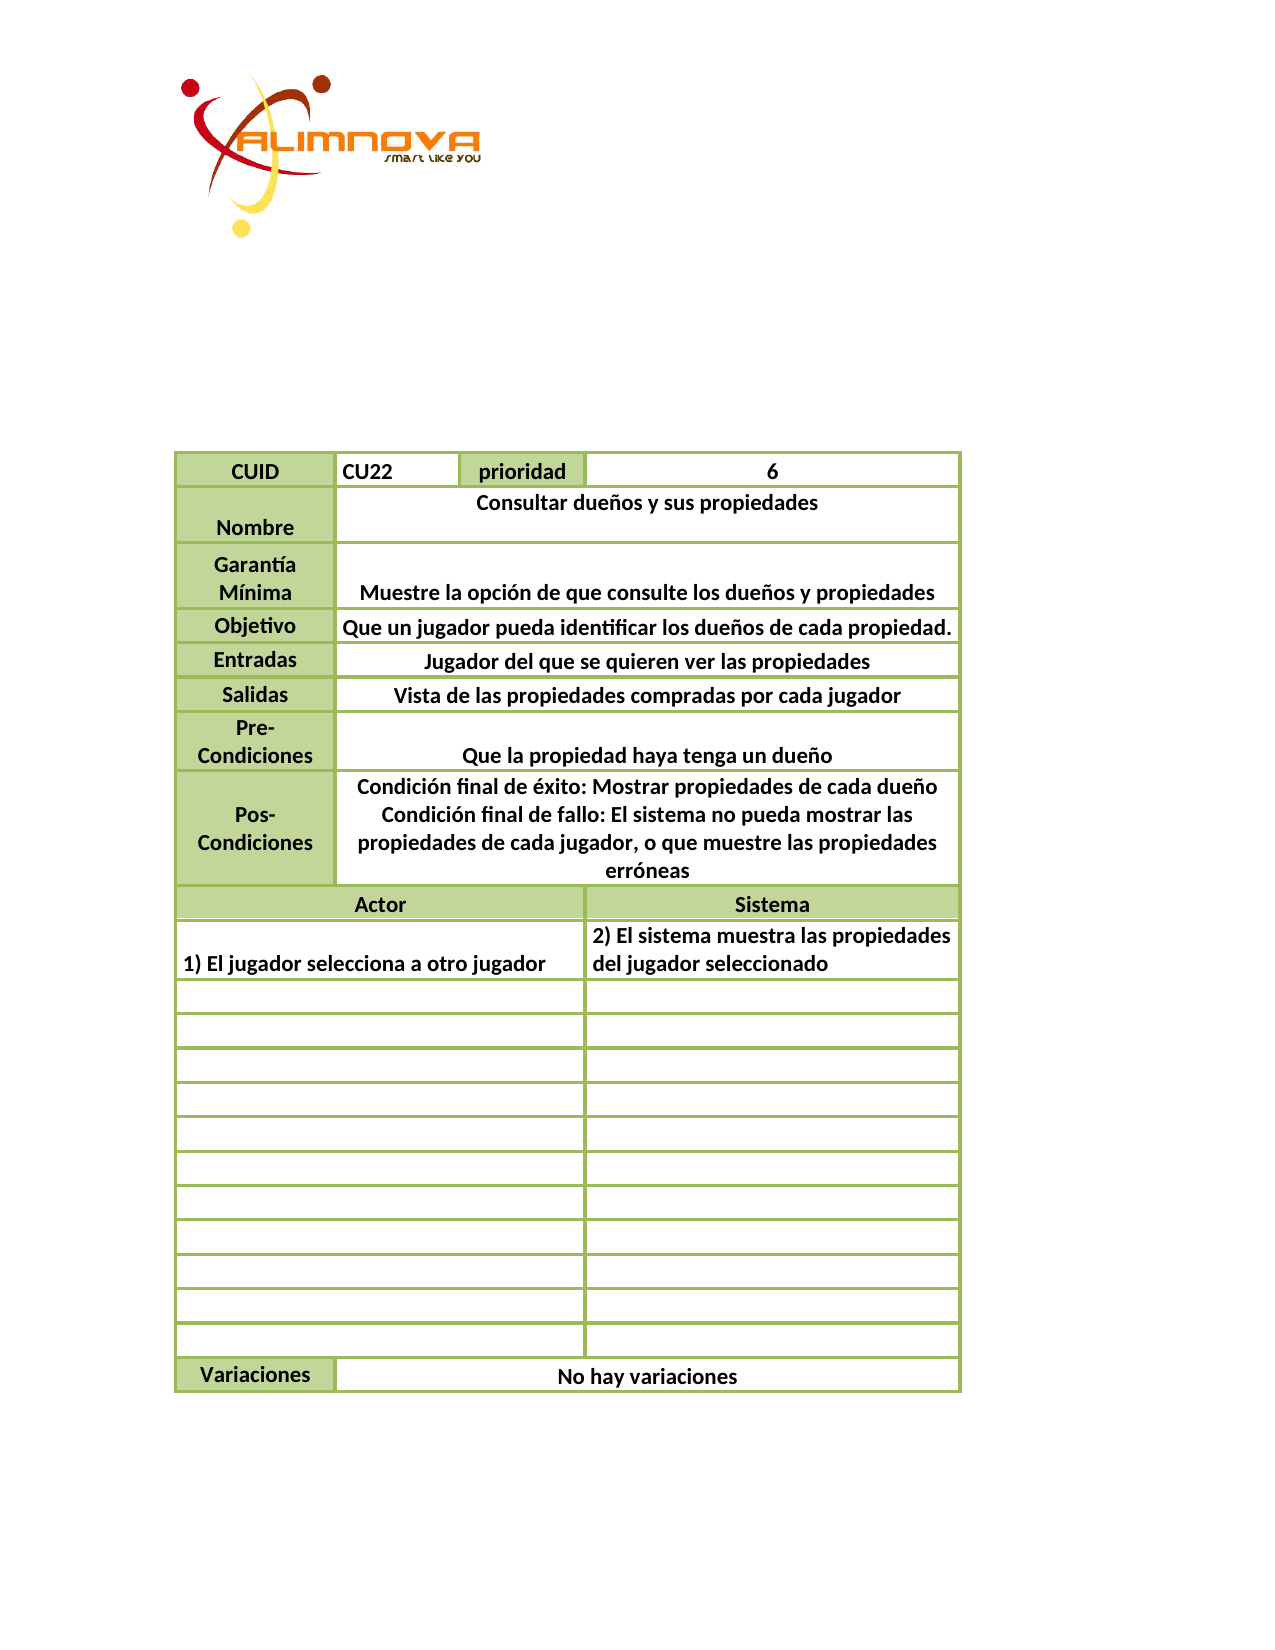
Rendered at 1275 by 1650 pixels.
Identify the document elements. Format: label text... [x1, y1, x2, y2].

table_cell No hay variaciones [337, 1359, 958, 1390]
table_cell [587, 1256, 958, 1287]
table_cell Salidas [177, 679, 333, 710]
table_cell Sistema [587, 887, 958, 918]
table_cell [587, 981, 958, 1012]
table_cell [587, 1290, 958, 1321]
table_cell Vista de las propiedades compradas por cada jugador [337, 679, 958, 710]
table_cell [177, 1256, 583, 1287]
table_cell [177, 1118, 583, 1149]
table_header CUID [177, 454, 333, 485]
table_cell [587, 1015, 958, 1046]
table_cell Objetivo [177, 610, 333, 641]
table_cell Garantía Mínima [177, 544, 333, 607]
table_header prioridad [461, 454, 583, 485]
table_cell [177, 1325, 583, 1356]
table_cell [177, 1290, 583, 1321]
table_cell [587, 1153, 958, 1184]
table_cell [177, 1050, 583, 1081]
table_cell [177, 1187, 583, 1218]
table_cell [587, 1118, 958, 1149]
table_header CU22 [337, 454, 458, 485]
table_cell [587, 1325, 958, 1356]
table_cell [587, 1187, 958, 1218]
table_cell Jugador del que se quieren ver las propiedades [337, 644, 958, 675]
table_cell [177, 1015, 583, 1046]
table_cell Muestre la opción de que consulte los dueños y propiedades [337, 544, 958, 607]
table_cell [587, 1084, 958, 1115]
table_header 6 [587, 454, 958, 485]
table_cell [177, 1153, 583, 1184]
table_cell 1) El jugador selecciona a otro jugador [177, 922, 583, 978]
table_cell [587, 1050, 958, 1081]
table_cell Nombre [177, 488, 333, 541]
table_cell Pre-Condiciones [177, 713, 333, 769]
table_cell Variaciones [177, 1359, 333, 1390]
picture [177, 73, 482, 239]
table_cell [177, 981, 583, 1012]
table_cell Actor [177, 887, 583, 918]
table_cell Consultar dueños y sus propiedades [337, 488, 958, 541]
table_cell [177, 1084, 583, 1115]
table_cell [177, 1221, 583, 1253]
table_cell Que la propiedad haya tenga un dueño [337, 713, 958, 769]
table_cell Entradas [177, 644, 333, 675]
table_cell 2) El sistema muestra las propiedades del jugador seleccionado [587, 922, 958, 978]
table_cell Pos-Condiciones [177, 772, 333, 884]
table_cell [587, 1221, 958, 1253]
table_cell Condición final de éxito: Mostrar propiedades de cada dueño Condición final de fallo: El sistema no pueda mostrar las propiedades de cada jugador, o que muestre las propiedades erróneas [337, 772, 958, 884]
table_cell Que un jugador pueda identificar los dueños de cada propiedad. [337, 610, 958, 641]
